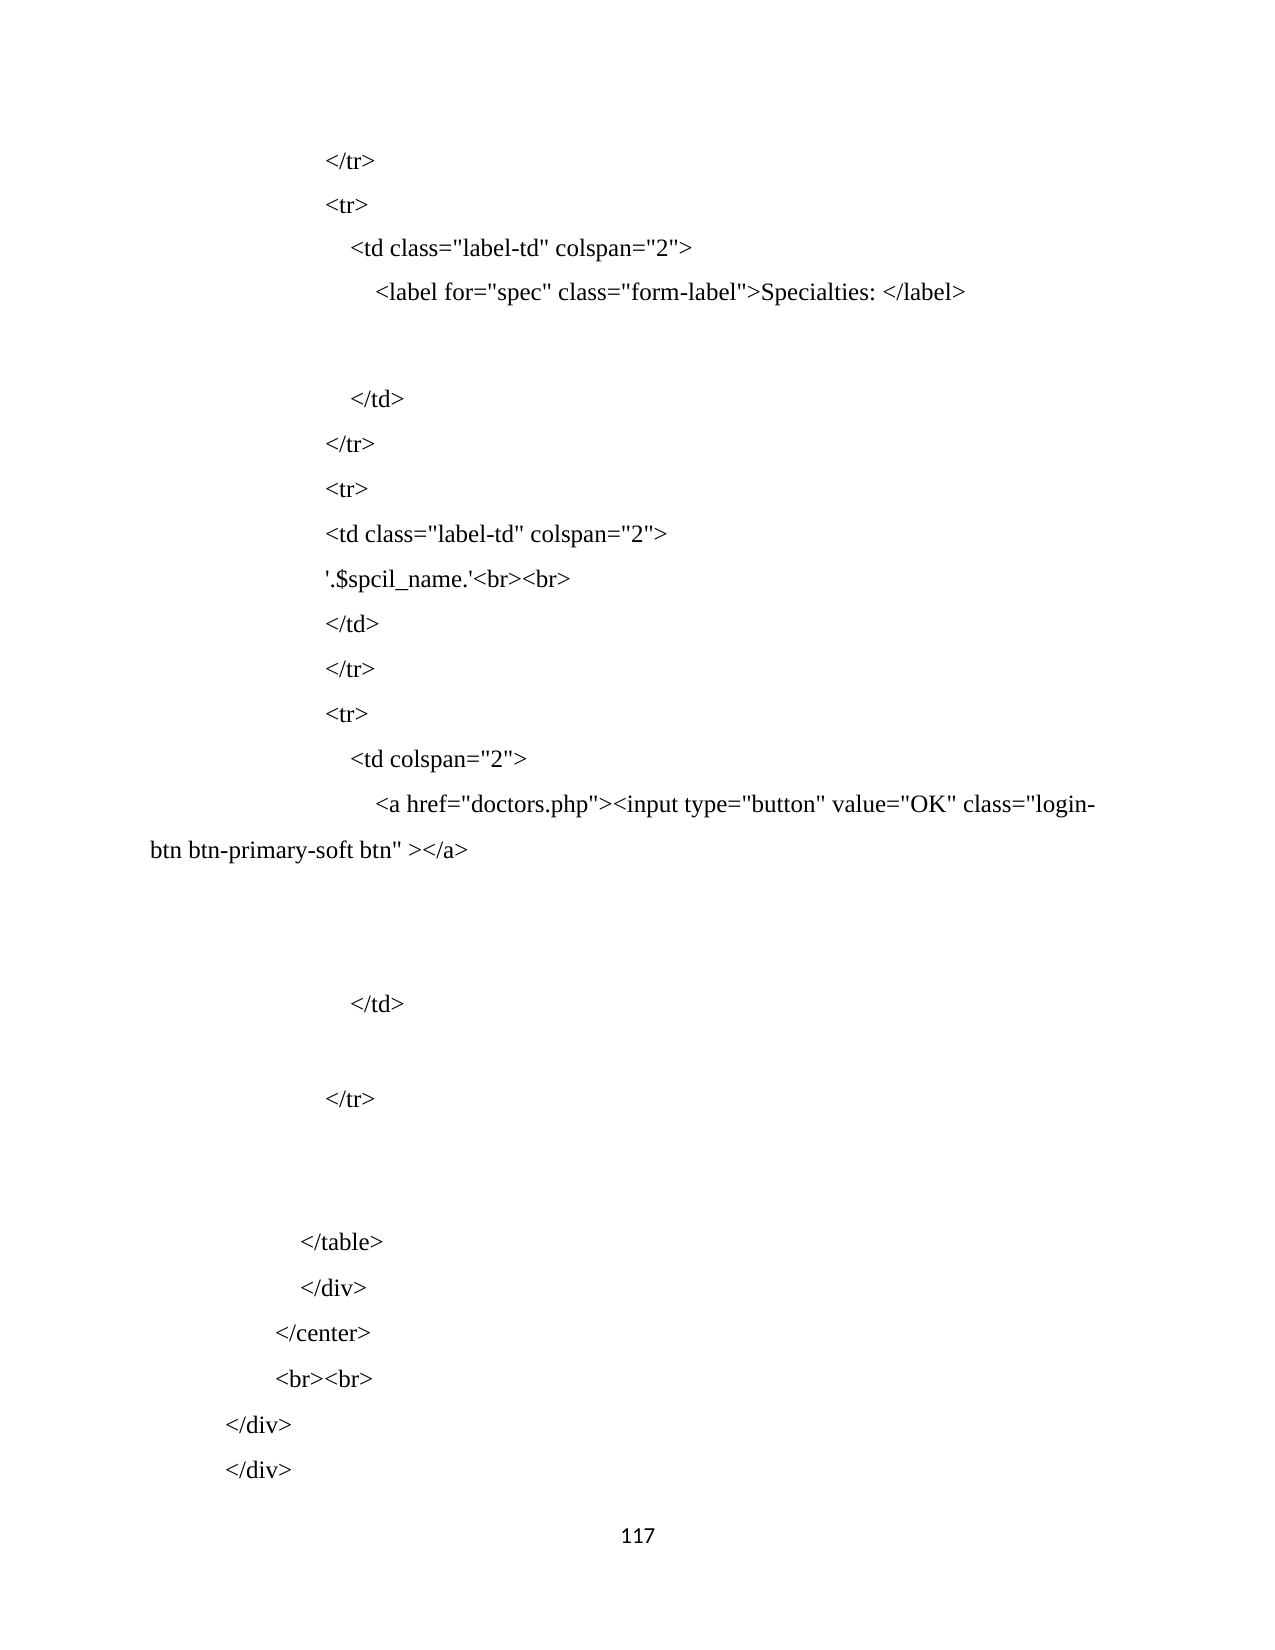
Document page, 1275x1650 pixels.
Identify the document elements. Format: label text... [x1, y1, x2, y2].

text </tr> [319, 1084, 1125, 1113]
text </tr> <tr> <td class="label-td" colspan="2"> <label for="spec" class="form-label">Specialties: </label> [319, 146, 975, 307]
text </td> </tr> <tr> <td class="label-td" colspan="2"> '.$spcil_name.'<br><br> </td> </tr> <tr> <td colspan="2"> <a href="doctors.php"><input type="button" value="OK" class="login-btn btn-primary-soft btn" ></a> [150, 384, 1110, 863]
text 117 [150, 1526, 1125, 1548]
text </table> </div> </center> <br><br> </div> </div> [219, 1227, 390, 1484]
text </td> [344, 989, 1125, 1018]
